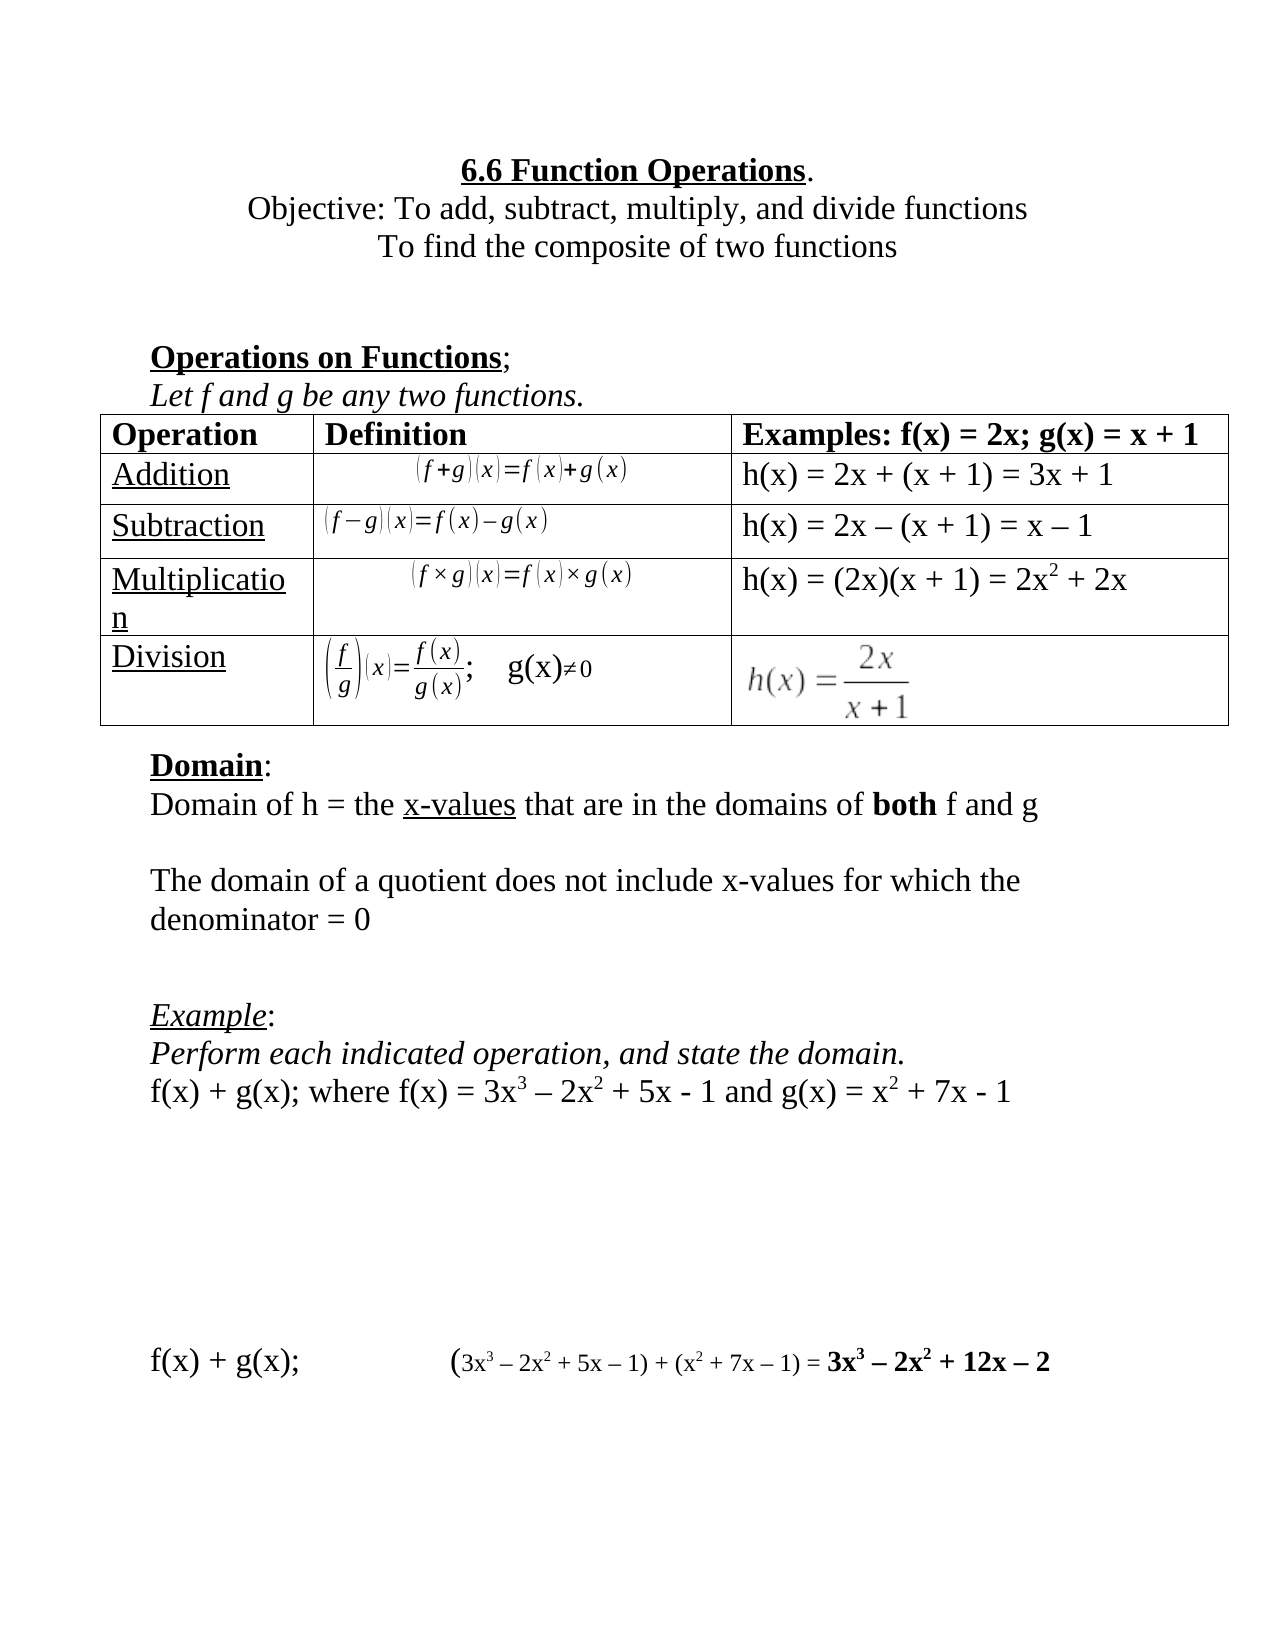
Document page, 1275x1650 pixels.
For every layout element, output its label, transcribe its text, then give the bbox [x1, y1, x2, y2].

table_header Examples: f(x) = 2x; g(x) = x + 1 [732, 415, 1228, 453]
table_cell h(x) = 2x – (x + 1) = x – 1 [732, 505, 1228, 558]
text 6.6 Function Operations. Objective: To add, subtract, multiply, and divide functions To find the composite of two functions [150, 150, 1125, 265]
table_cell [314, 454, 731, 504]
table_cell ; g(x) [314, 636, 731, 725]
text Let f and g be any two functions. [150, 375, 1125, 413]
table_cell h(x) = (2x)(x + 1) = 2x2 + 2x [732, 559, 1228, 635]
table_header Operation [101, 415, 313, 453]
text Perform each indicated operation, and state the domain. [150, 1033, 1125, 1071]
text The domain of a quotient does not include x-values for which the denominator = 0 [150, 861, 1125, 937]
table_cell [314, 505, 731, 558]
table_cell Division [101, 636, 313, 725]
text Domain: [150, 746, 1125, 784]
text Domain of h = the x-values that are in the domains of both f and g [150, 784, 1125, 822]
table_header Definition [314, 415, 731, 453]
table_cell [732, 636, 1228, 725]
table_cell Subtraction [101, 505, 313, 558]
text f(x) + g(x); (3x3 – 2x2 + 5x – 1) + (x2 + 7x – 1) = 3x3 – 2x2 + 12x – 2 [150, 1340, 1125, 1378]
text f(x) + g(x); where f(x) = 3x3 – 2x2 + 5x - 1 and g(x) = x2 + 7x - 1 [150, 1071, 1125, 1148]
table_cell Addition [101, 454, 313, 504]
text Example: [150, 995, 1125, 1033]
table_cell [314, 559, 731, 635]
table_cell h(x) = 2x + (x + 1) = 3x + 1 [732, 454, 1228, 504]
table_cell Multiplication [101, 559, 313, 635]
text Operations on Functions; [150, 337, 1125, 375]
